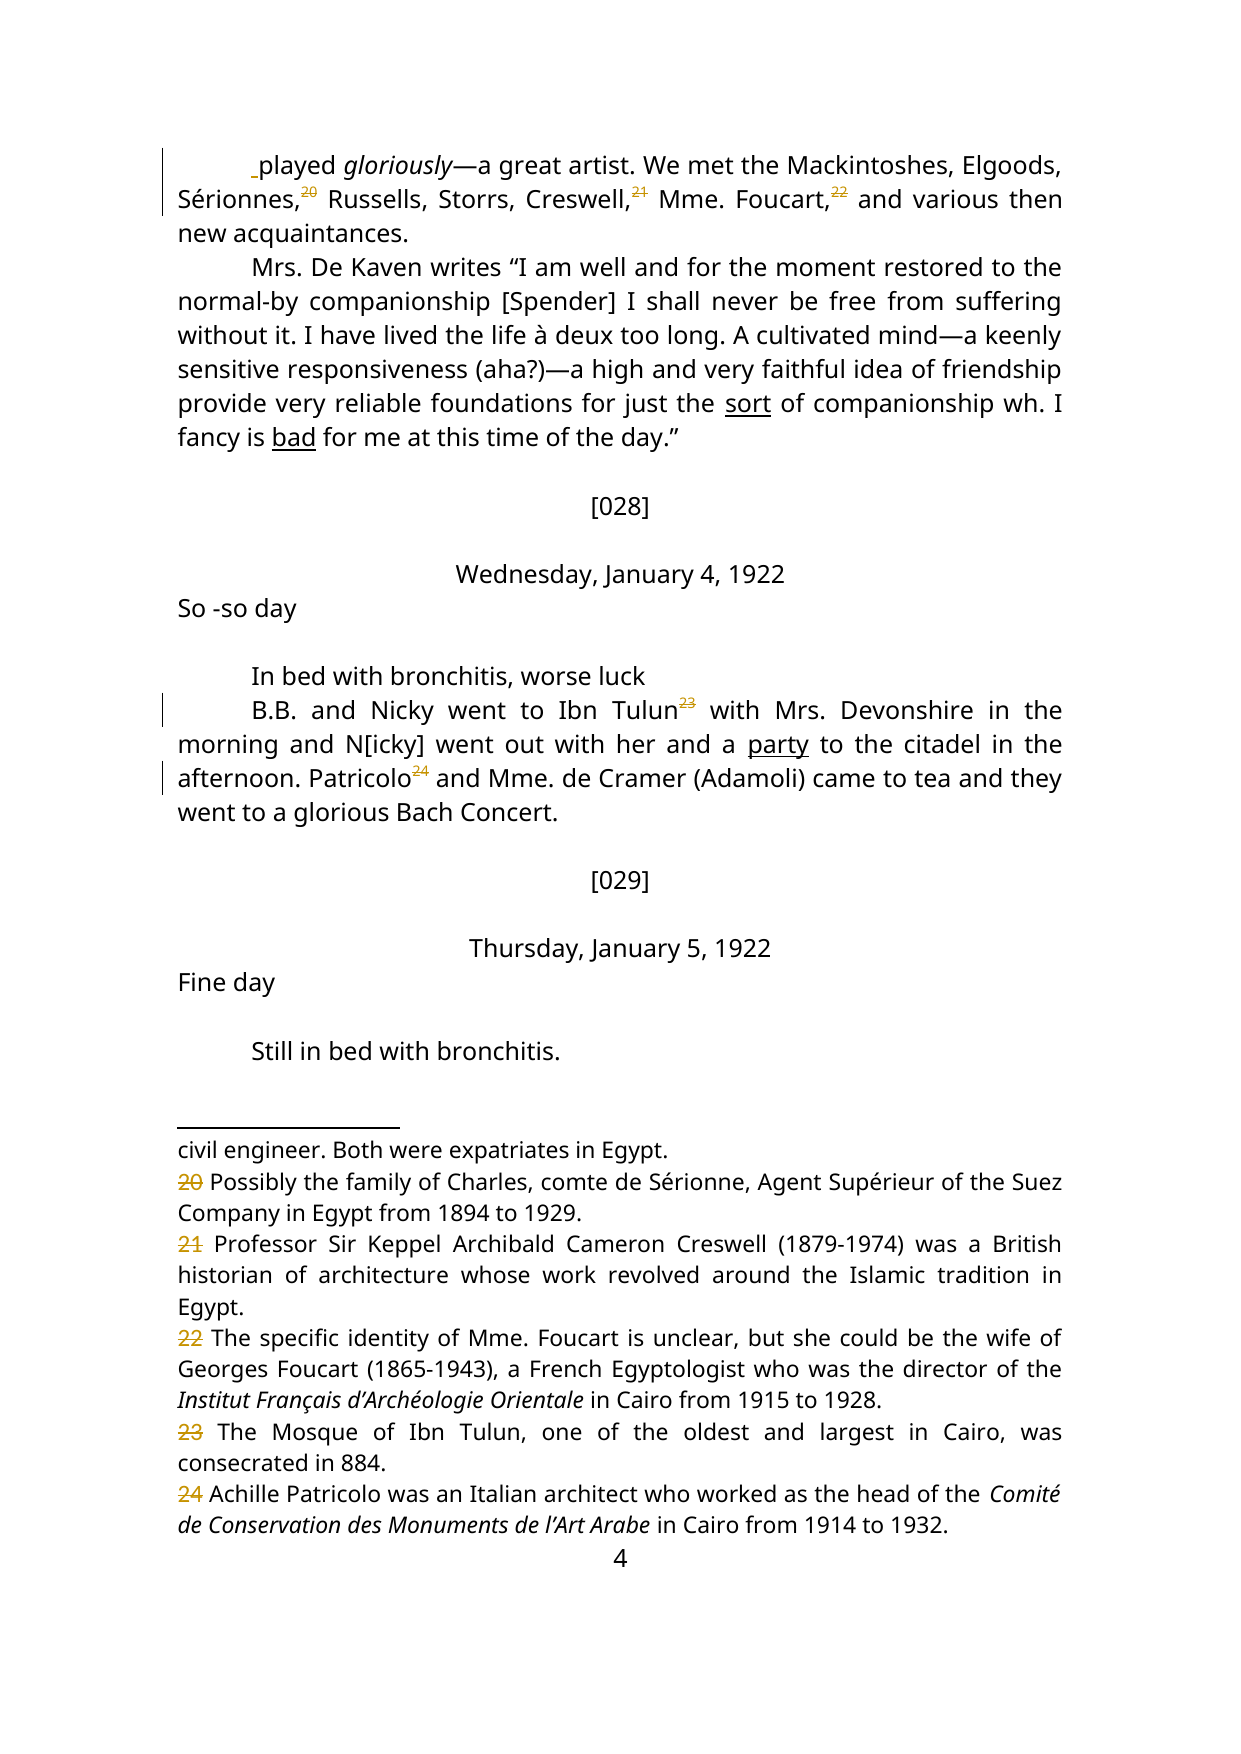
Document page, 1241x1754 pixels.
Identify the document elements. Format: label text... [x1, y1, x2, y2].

text So -so day [177, 590, 1063, 624]
text In bed with bronchitis, worse luck [177, 658, 1063, 693]
text played gloriously—a great artist. We met the Mackintoshes, Elgoods, Sérionnes, Russells, Storrs, Creswell, Mme. Foucart, and various then new acquaintances. [177, 148, 1063, 250]
text Fine day [177, 965, 1063, 999]
text Wednesday, January 4, 1922 [177, 556, 1063, 590]
text Still in bed with bronchitis. [177, 1033, 1063, 1067]
text Thursday, January 5, 1922 [177, 931, 1063, 965]
text [029] [177, 863, 1063, 897]
text Mrs. De Kaven writes “I am well and for the moment restored to the normal-by companionship [Spender] I shall never be free from suffering without it. I have lived the life à deux too long. A cultivated mind—a keenly sensitive responsiveness (aha?)—a high and very faithful idea of friendship provide very reliable foundations for just the sort of companionship wh. I fancy is bad for me at this time of the day.” [177, 250, 1063, 454]
text B.B. and Nicky went to Ibn Tulun with Mrs. Devonshire in the morning and N[icky] went out with her and a party to the citadel in the afternoon. Patricolo and Mme. de Cramer (Adamoli) came to tea and they went to a glorious Bach Concert. [177, 693, 1063, 829]
text [028] [177, 488, 1063, 522]
